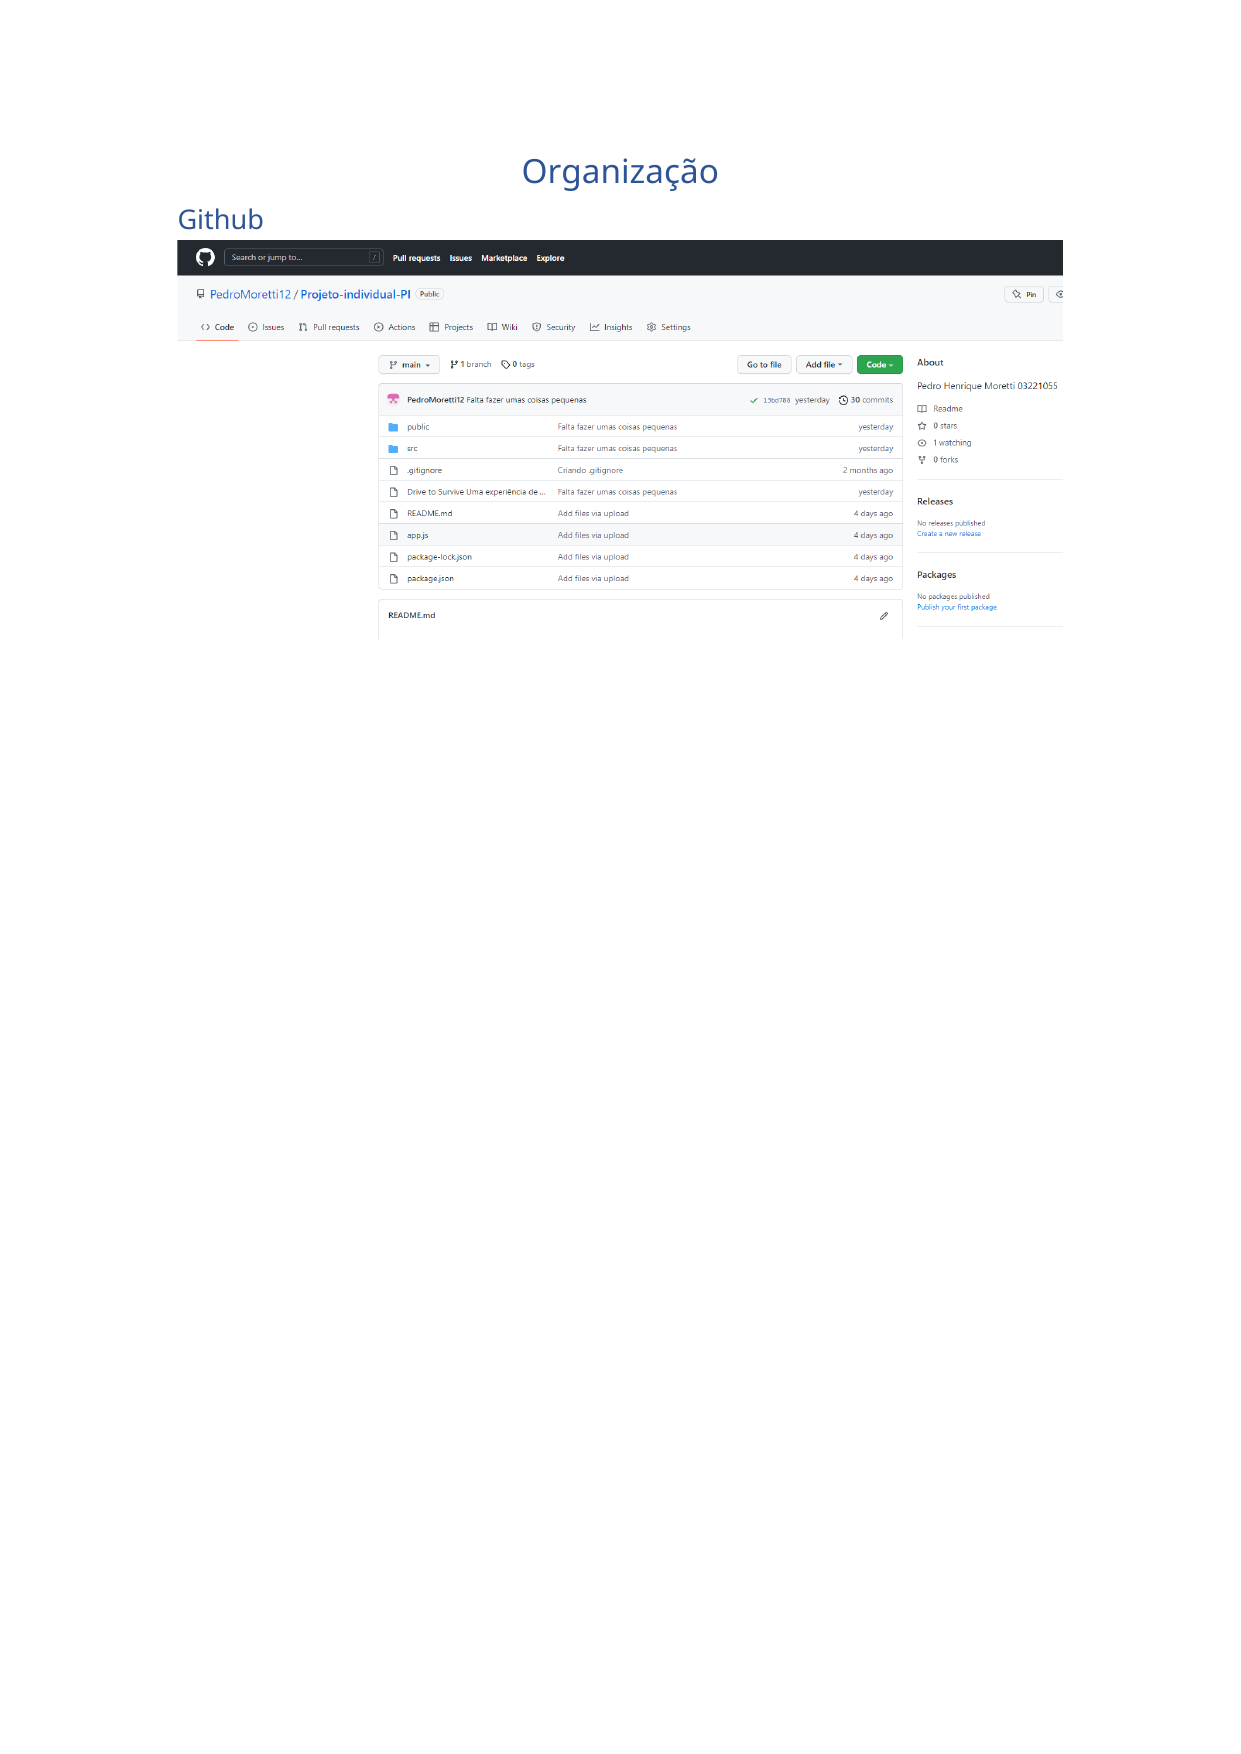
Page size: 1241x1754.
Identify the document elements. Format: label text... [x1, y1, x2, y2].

subtitle Organização [177, 148, 1063, 193]
picture [177, 240, 1063, 639]
subtitle Github [177, 201, 1063, 238]
